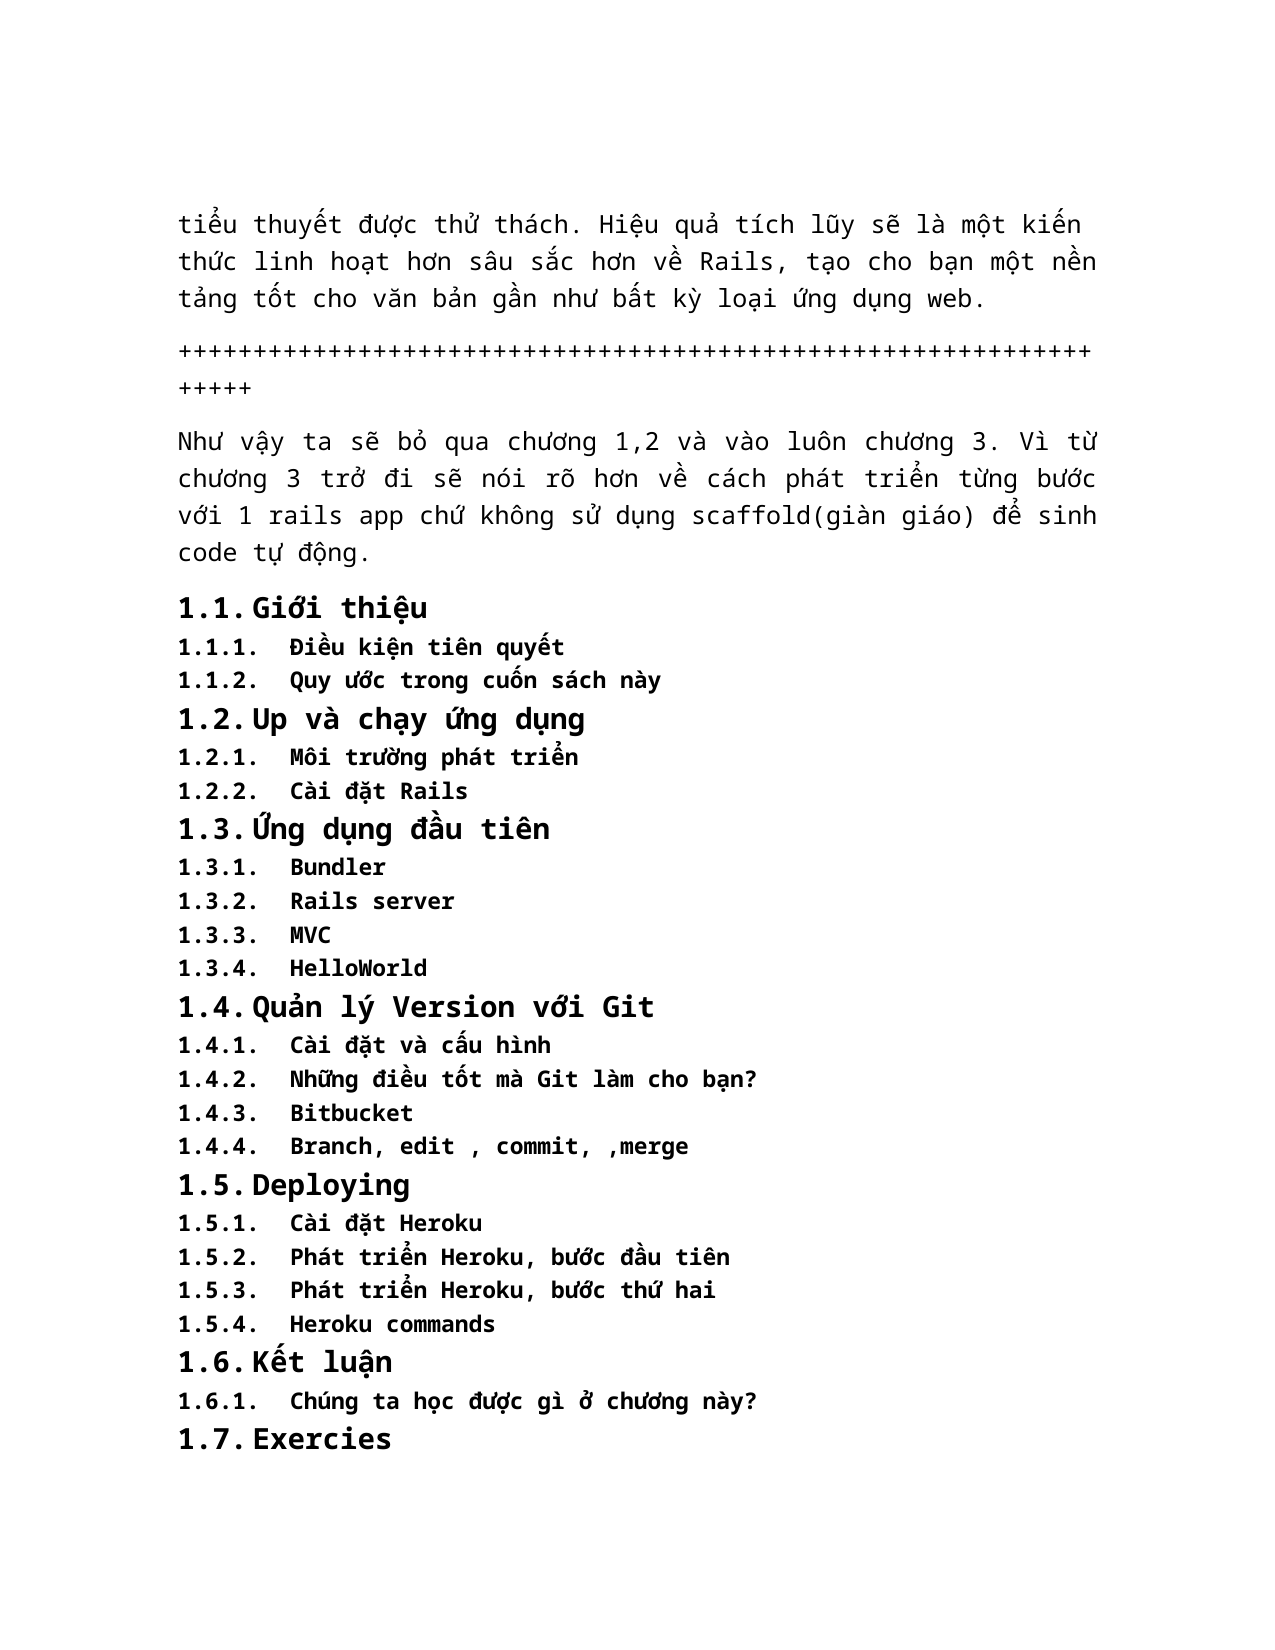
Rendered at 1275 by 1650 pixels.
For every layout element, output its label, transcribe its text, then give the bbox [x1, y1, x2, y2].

list Phát triển Heroku, bước thứ hai [177, 1274, 1098, 1306]
list Điều kiện tiên quyết [177, 631, 1098, 662]
list Cài đặt Rails [177, 774, 1098, 806]
list HelloWorld [177, 952, 1098, 984]
list Quản lý Version với Git [177, 986, 1098, 1026]
list Kết luận [177, 1342, 1098, 1381]
list Exercies [177, 1418, 1098, 1458]
list Cài đặt và cấu hình [177, 1029, 1098, 1060]
list Bundler [177, 851, 1098, 882]
list Ứng dụng đầu tiên [177, 808, 1098, 848]
list Phát triển Heroku, bước đầu tiên [177, 1241, 1098, 1272]
list MVC [177, 919, 1098, 950]
list Chúng ta học được gì ở chương này? [177, 1384, 1098, 1416]
text ++++++++++++++++++++++++++++++++++++++++++++++++++++++++++++++++++ [177, 334, 1098, 404]
list Rails server [177, 885, 1098, 916]
list Giới thiệu [177, 588, 1098, 627]
list Cài đặt Heroku [177, 1207, 1098, 1238]
list Môi trường phát triển [177, 741, 1098, 772]
text Như vậy ta sẽ bỏ qua chương 1,2 và vào luôn chương 3. Vì từ chương 3 trở đi sẽ nói rõ hơn về cách phát triển từng bước với 1 rails app chứ không sử dụng scaffold(giàn giáo) để sinh code tự động. [177, 424, 1098, 568]
list Bitbucket [177, 1096, 1098, 1128]
list Những điều tốt mà Git làm cho bạn? [177, 1063, 1098, 1094]
list Up và chạy ứng dụng [177, 698, 1098, 738]
list Heroku commands [177, 1308, 1098, 1339]
list Branch, edit , commit, ,merge [177, 1130, 1098, 1161]
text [177, 207, 1098, 314]
list Deploying [177, 1164, 1098, 1204]
list Quy ước trong cuốn sách này [177, 664, 1098, 696]
